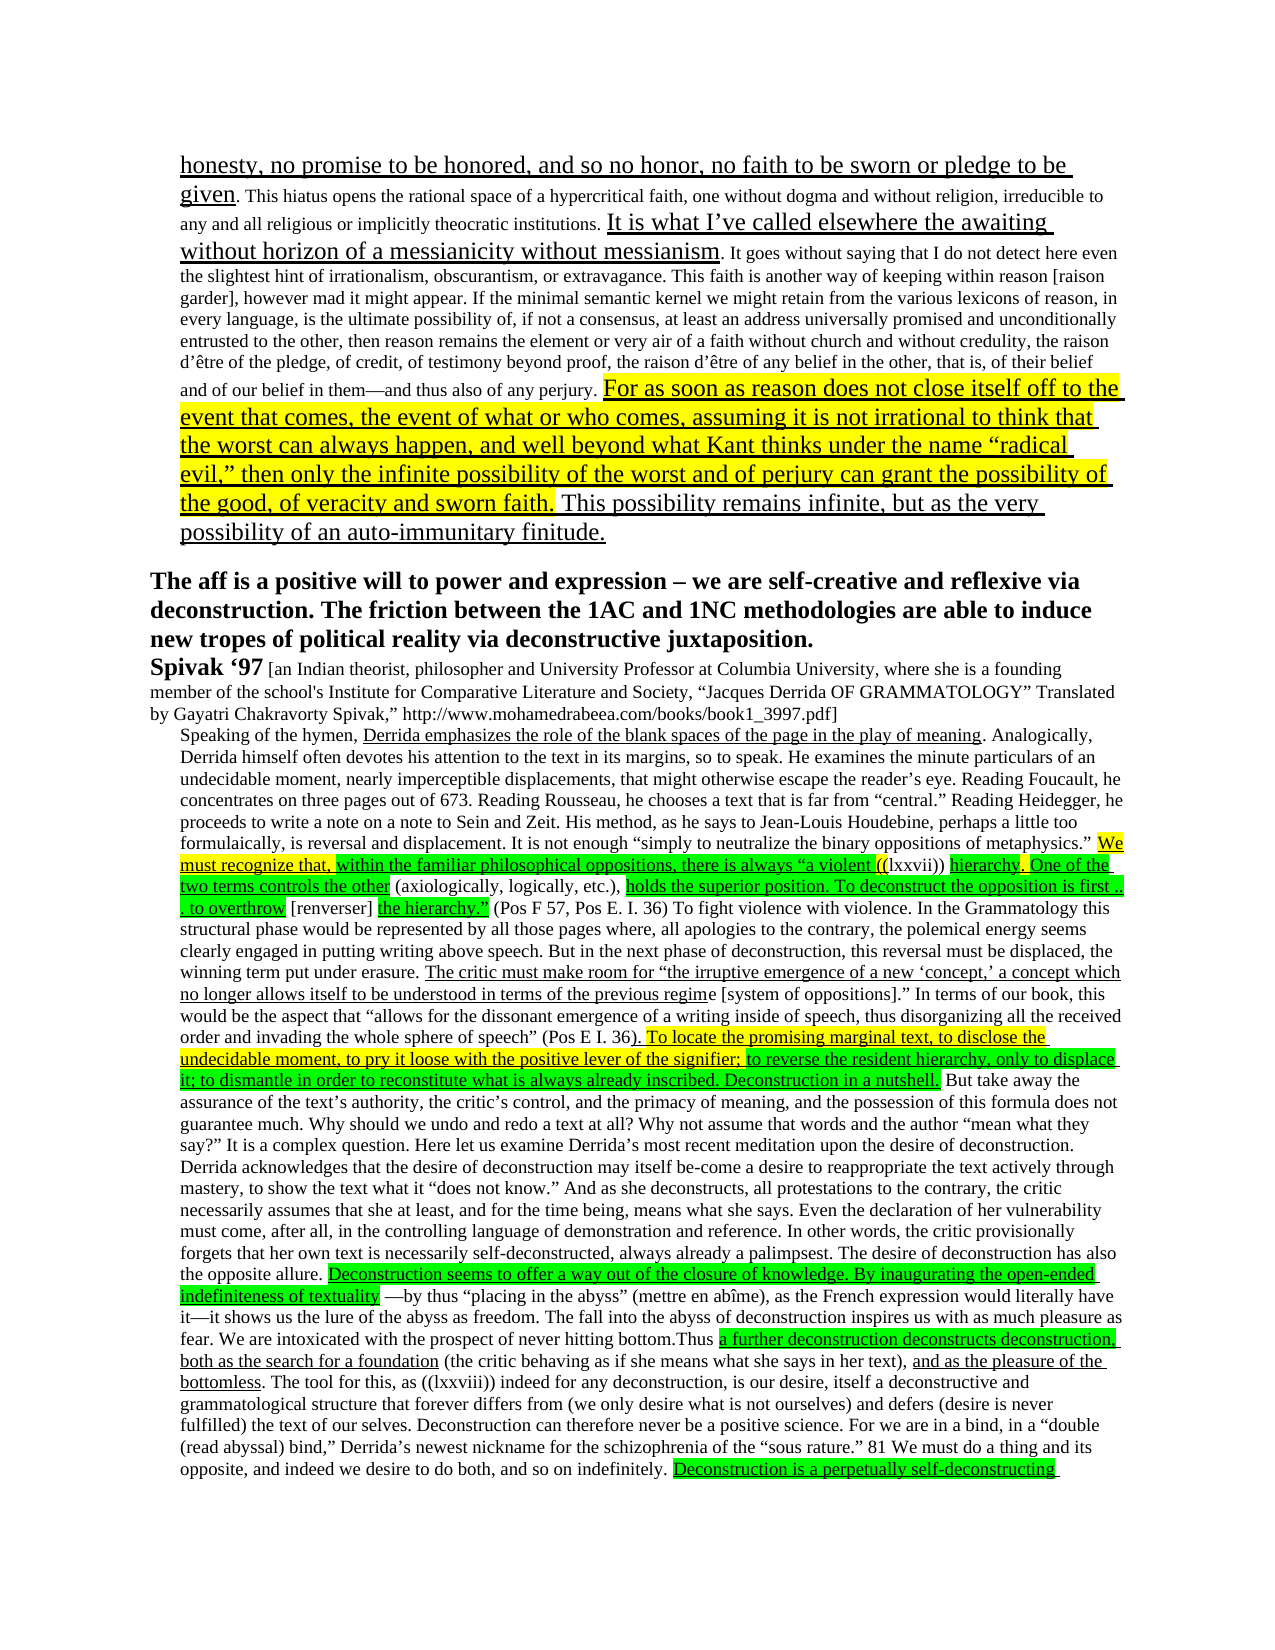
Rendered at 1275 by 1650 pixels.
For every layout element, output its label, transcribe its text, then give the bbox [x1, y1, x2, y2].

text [180, 150, 1125, 402]
text Spivak ‘97 [an Indian theorist, philosopher and University Professor at Columbia University, where she is a founding member of the school's Institute for Comparative Literature and Society, “Jacques Derrida OF GRAMMATOLOGY” Translated by Gayatri Chakravorty Spivak,” http://www.mohamedrabeea.com/books/book1_3997.pdf] [150, 652, 1125, 724]
subtitle The aff is a positive will to power and expression – we are self-creative and reflexive via deconstruction. The friction between the 1AC and 1NC methodologies are able to induce new tropes of political reality via deconstructive juxtaposition. [150, 566, 1125, 652]
